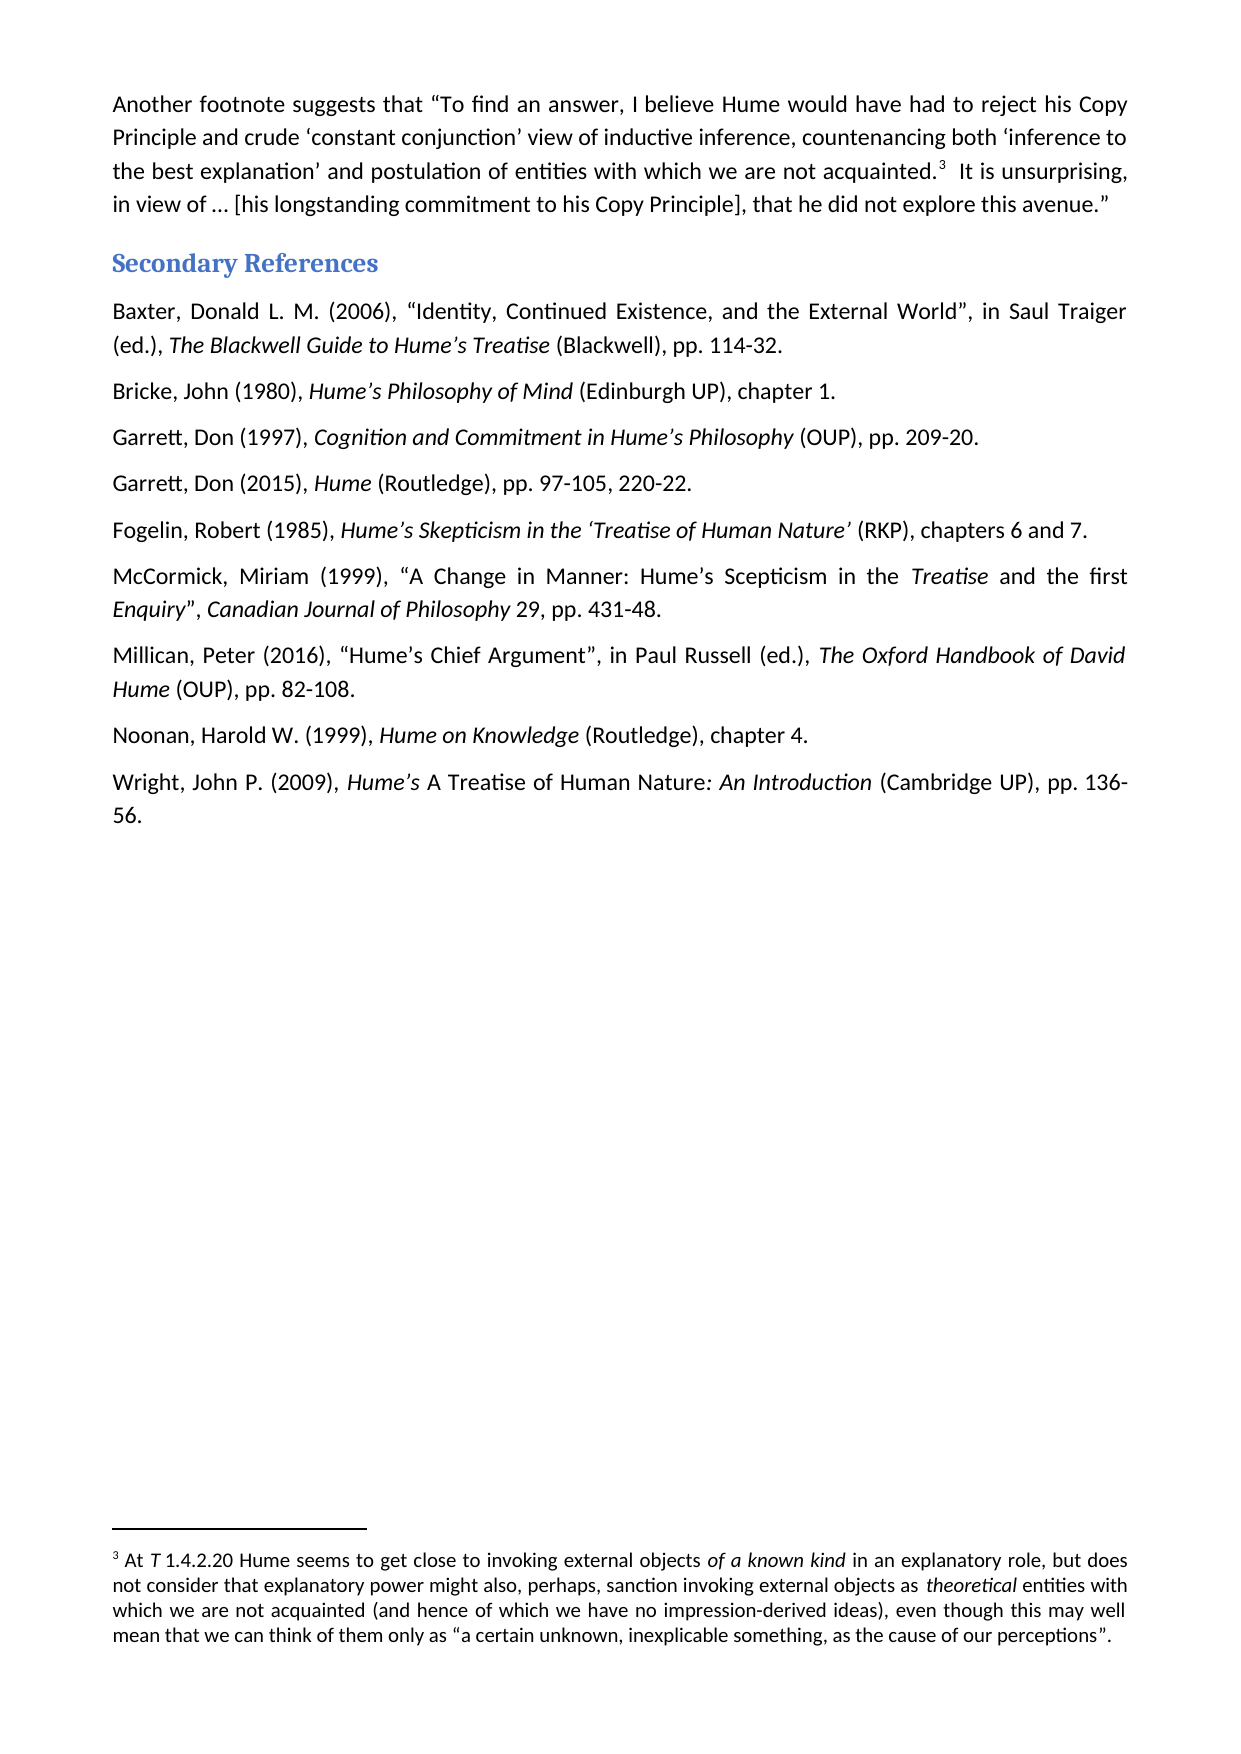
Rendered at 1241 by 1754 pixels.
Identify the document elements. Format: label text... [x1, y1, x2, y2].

text Garrett, Don (2015), Hume (Routledge), pp. 97-105, 220-22. [112, 468, 1128, 498]
text Wright, John P. (2009), Hume’s A Treatise of Human Nature: An Introduction (Cambridge UP), pp. 136-56. [112, 767, 1128, 829]
text Bricke, John (1980), Hume’s Philosophy of Mind (Edinburgh UP), chapter 1. [112, 376, 1128, 406]
text Fogelin, Robert (1985), Hume’s Skepticism in the ‘Treatise of Human Nature’ (RKP), chapters 6 and 7. [112, 515, 1128, 544]
text McCormick, Miriam (1999), “A Change in Manner: Hume’s Scepticism in the Treatise and the first Enquiry”, Canadian Journal of Philosophy 29, pp. 431-48. [112, 561, 1128, 624]
text Garrett, Don (1997), Cognition and Commitment in Hume’s Philosophy (OUP), pp. 209-20. [112, 422, 1128, 452]
text Noonan, Harold W. (1999), Hume on Knowledge (Routledge), chapter 4. [112, 720, 1128, 750]
text Baxter, Donald L. M. (2006), “Identity, Continued Existence, and the External World”, in Saul Traiger (ed.), The Blackwell Guide to Hume’s Treatise (Blackwell), pp. 114-32. [112, 296, 1128, 359]
subtitle Secondary References [112, 248, 1128, 279]
text Millican, Peter (2016), “Hume’s Chief Argument”, in Paul Russell (ed.), The Oxford Handbook of David Hume (OUP), pp. 82-108. [112, 641, 1128, 703]
